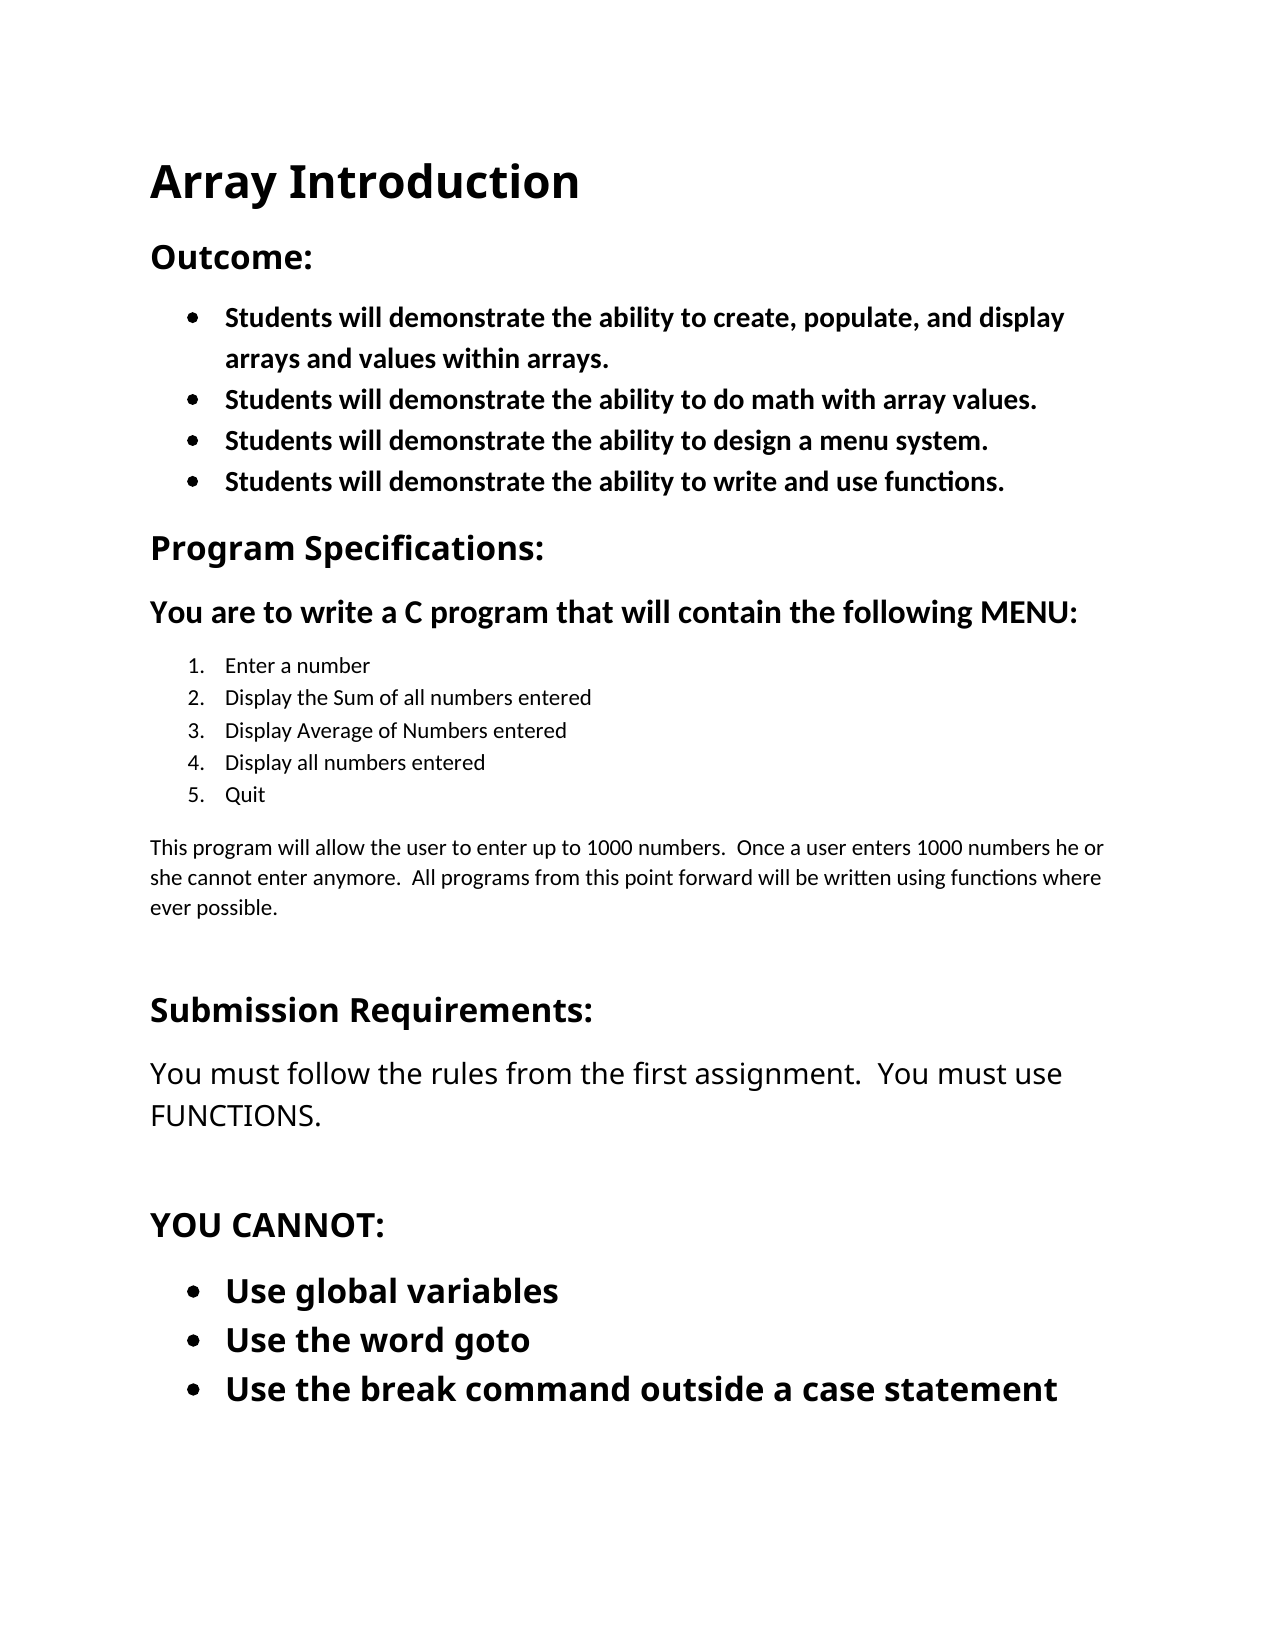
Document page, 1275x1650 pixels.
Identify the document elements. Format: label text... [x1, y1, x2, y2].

text Program Specifications: [150, 525, 1125, 571]
list Enter a number [187, 651, 1125, 679]
list Use global variables [187, 1268, 1125, 1313]
text Submission Requirements: [150, 987, 1125, 1033]
text This program will allow the user to enter up to 1000 numbers. Once a user enters 1000 numbers he or she cannot enter anymore. All programs from this point forward will be written using functions where ever possible. [150, 833, 1125, 922]
text You must follow the rules from the first assignment. You must use FUNCTIONS. [150, 1053, 1125, 1135]
list Use the break command outside a case statement [187, 1366, 1125, 1411]
list Display Average of Numbers entered [187, 716, 1125, 744]
text Outcome: [150, 234, 1125, 279]
text Array Introduction [150, 150, 1125, 212]
list Students will demonstrate the ability to write and use functions. [187, 463, 1125, 499]
list Display all numbers entered [187, 748, 1125, 776]
text YOU CANNOT: [150, 1202, 1125, 1247]
list Use the word goto [187, 1317, 1125, 1362]
list Students will demonstrate the ability to create, populate, and display arrays and values within arrays. [187, 299, 1125, 376]
list Students will demonstrate the ability to design a menu system. [187, 422, 1125, 458]
list Quit [187, 780, 1125, 808]
text You are to write a C program that will contain the following MENU: [150, 591, 1125, 631]
list Display the Sum of all numbers entered [187, 683, 1125, 712]
list Students will demonstrate the ability to do math with array values. [187, 381, 1125, 417]
